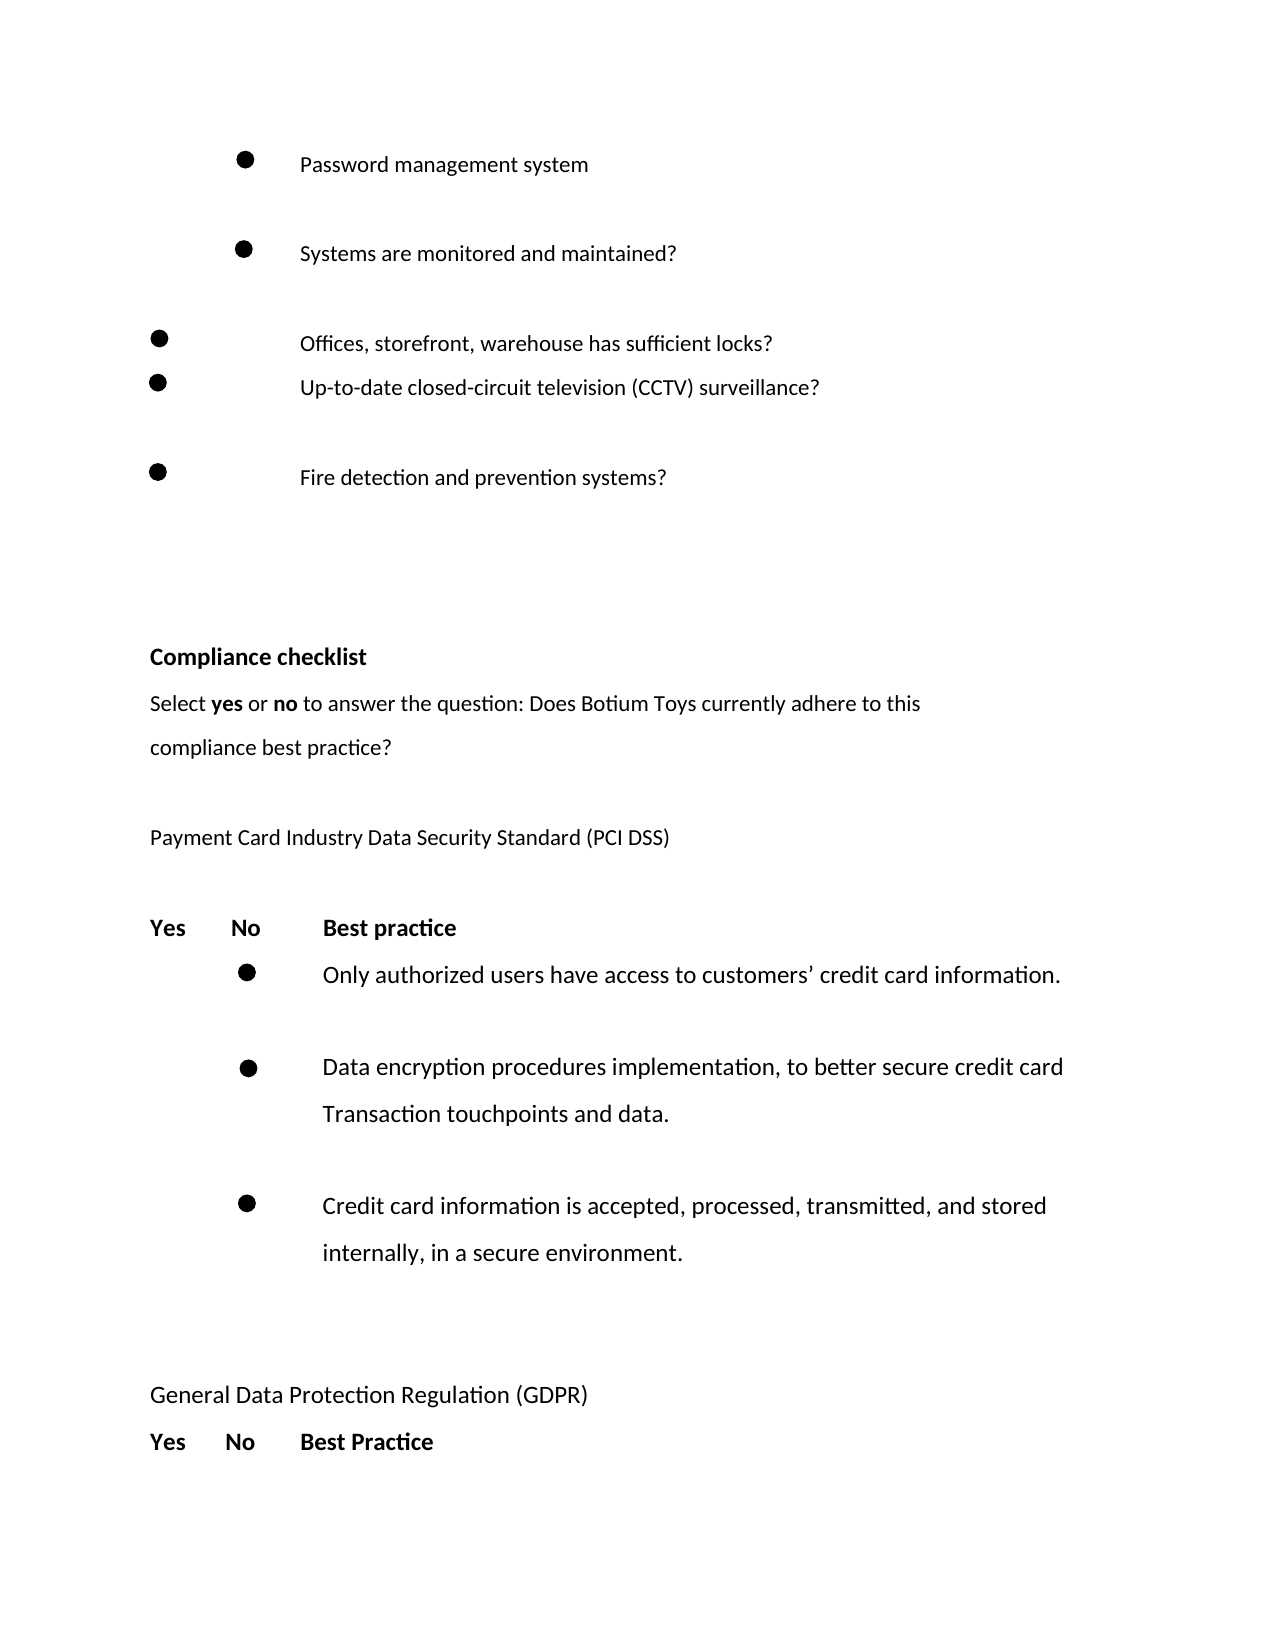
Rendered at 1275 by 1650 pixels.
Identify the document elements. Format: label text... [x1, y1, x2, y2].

text Systems are monitored and maintained? [225, 239, 1125, 267]
text Payment Card Industry Data Security Standard (PCI DSS) [150, 823, 1125, 851]
text Password management system [225, 150, 1125, 178]
text Credit card information is accepted, processed, transmitted, and stored [150, 1190, 1125, 1221]
text Yes No Best Practice [150, 1426, 1125, 1457]
text internally, in a secure environment. [150, 1237, 1125, 1268]
text Data encryption procedures implementation, to better secure credit card [225, 1051, 1125, 1082]
text General Data Protection Regulation (GDPR) [150, 1379, 1125, 1409]
text Fire detection and prevention systems? [225, 463, 1125, 491]
text Select yes or no to answer the question: Does Botium Toys currently adhere to this [150, 689, 1125, 717]
text compliance best practice? [150, 733, 1125, 761]
text Compliance checklist [150, 642, 1125, 672]
text Up-to-date closed-circuit television (CCTV) surveillance? [225, 373, 1125, 401]
text Only authorized users have access to customers’ credit card information. [150, 959, 1125, 990]
text Transaction touchpoints and data. [150, 1098, 1125, 1129]
text Yes No Best practice [150, 912, 1125, 943]
text Offices, storefront, warehouse has sufficient locks? [225, 329, 1125, 357]
